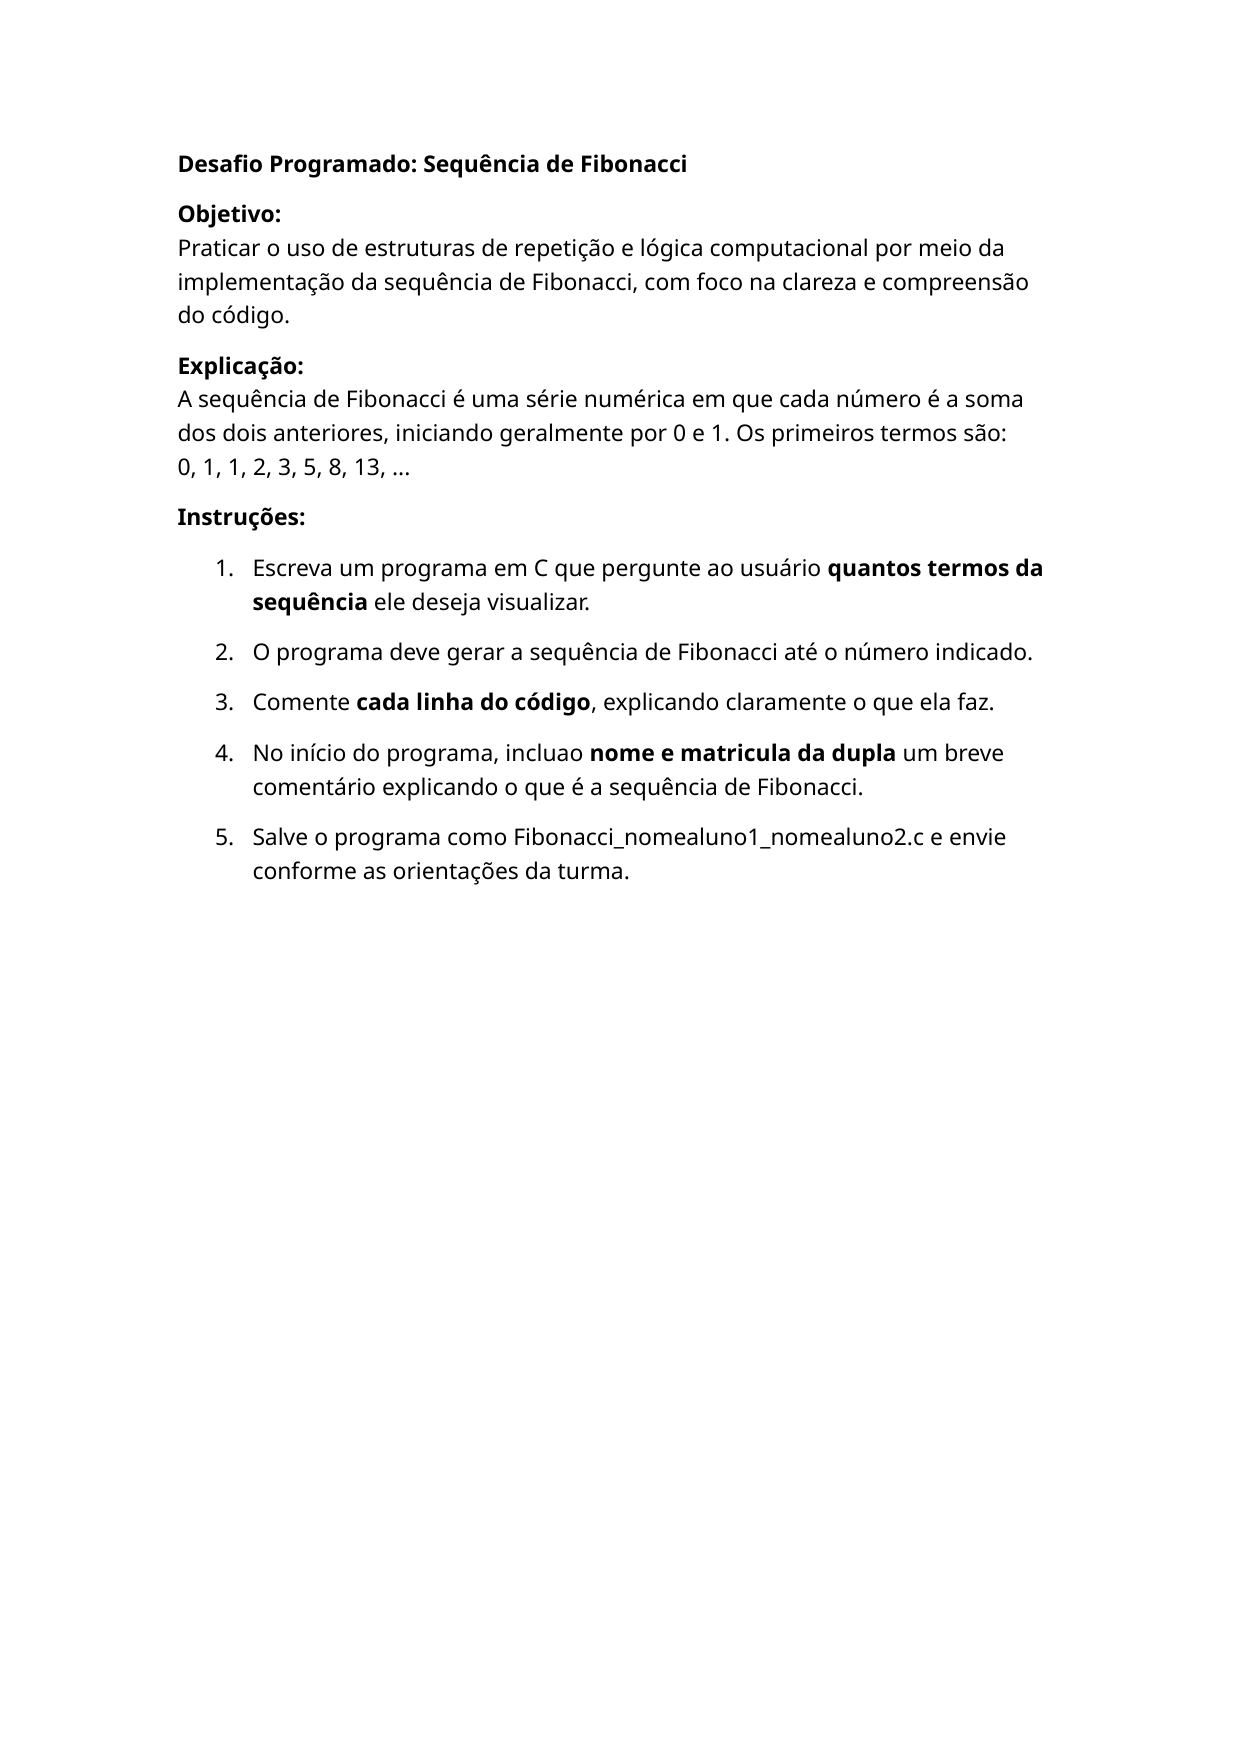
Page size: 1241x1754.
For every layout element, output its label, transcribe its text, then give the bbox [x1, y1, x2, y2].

list O programa deve gerar a sequência de Fibonacci até o número indicado. [215, 636, 1063, 667]
text Instruções: [177, 501, 1063, 533]
list Escreva um programa em C que pergunte ao usuário quantos termos da sequência ele deseja visualizar. [215, 552, 1063, 617]
list No início do programa, incluao nome e matricula da dupla um breve comentário explicando o que é a sequência de Fibonacci. [215, 737, 1063, 802]
text Objetivo: Praticar o uso de estruturas de repetição e lógica computacional por meio da implementação da sequência de Fibonacci, com foco na clareza e compreensão do código. [177, 198, 1063, 331]
list Salve o programa como Fibonacci_nomealuno1_nomealuno2.c e envie conforme as orientações da turma. [215, 821, 1063, 886]
text Explicação: A sequência de Fibonacci é uma série numérica em que cada número é a soma dos dois anteriores, iniciando geralmente por 0 e 1. Os primeiros termos são: 0, 1, 1, 2, 3, 5, 8, 13, ... [177, 350, 1063, 482]
text Desafio Programado: Sequência de Fibonacci [177, 148, 1063, 179]
list Comente cada linha do código, explicando claramente o que ela faz. [215, 686, 1063, 718]
